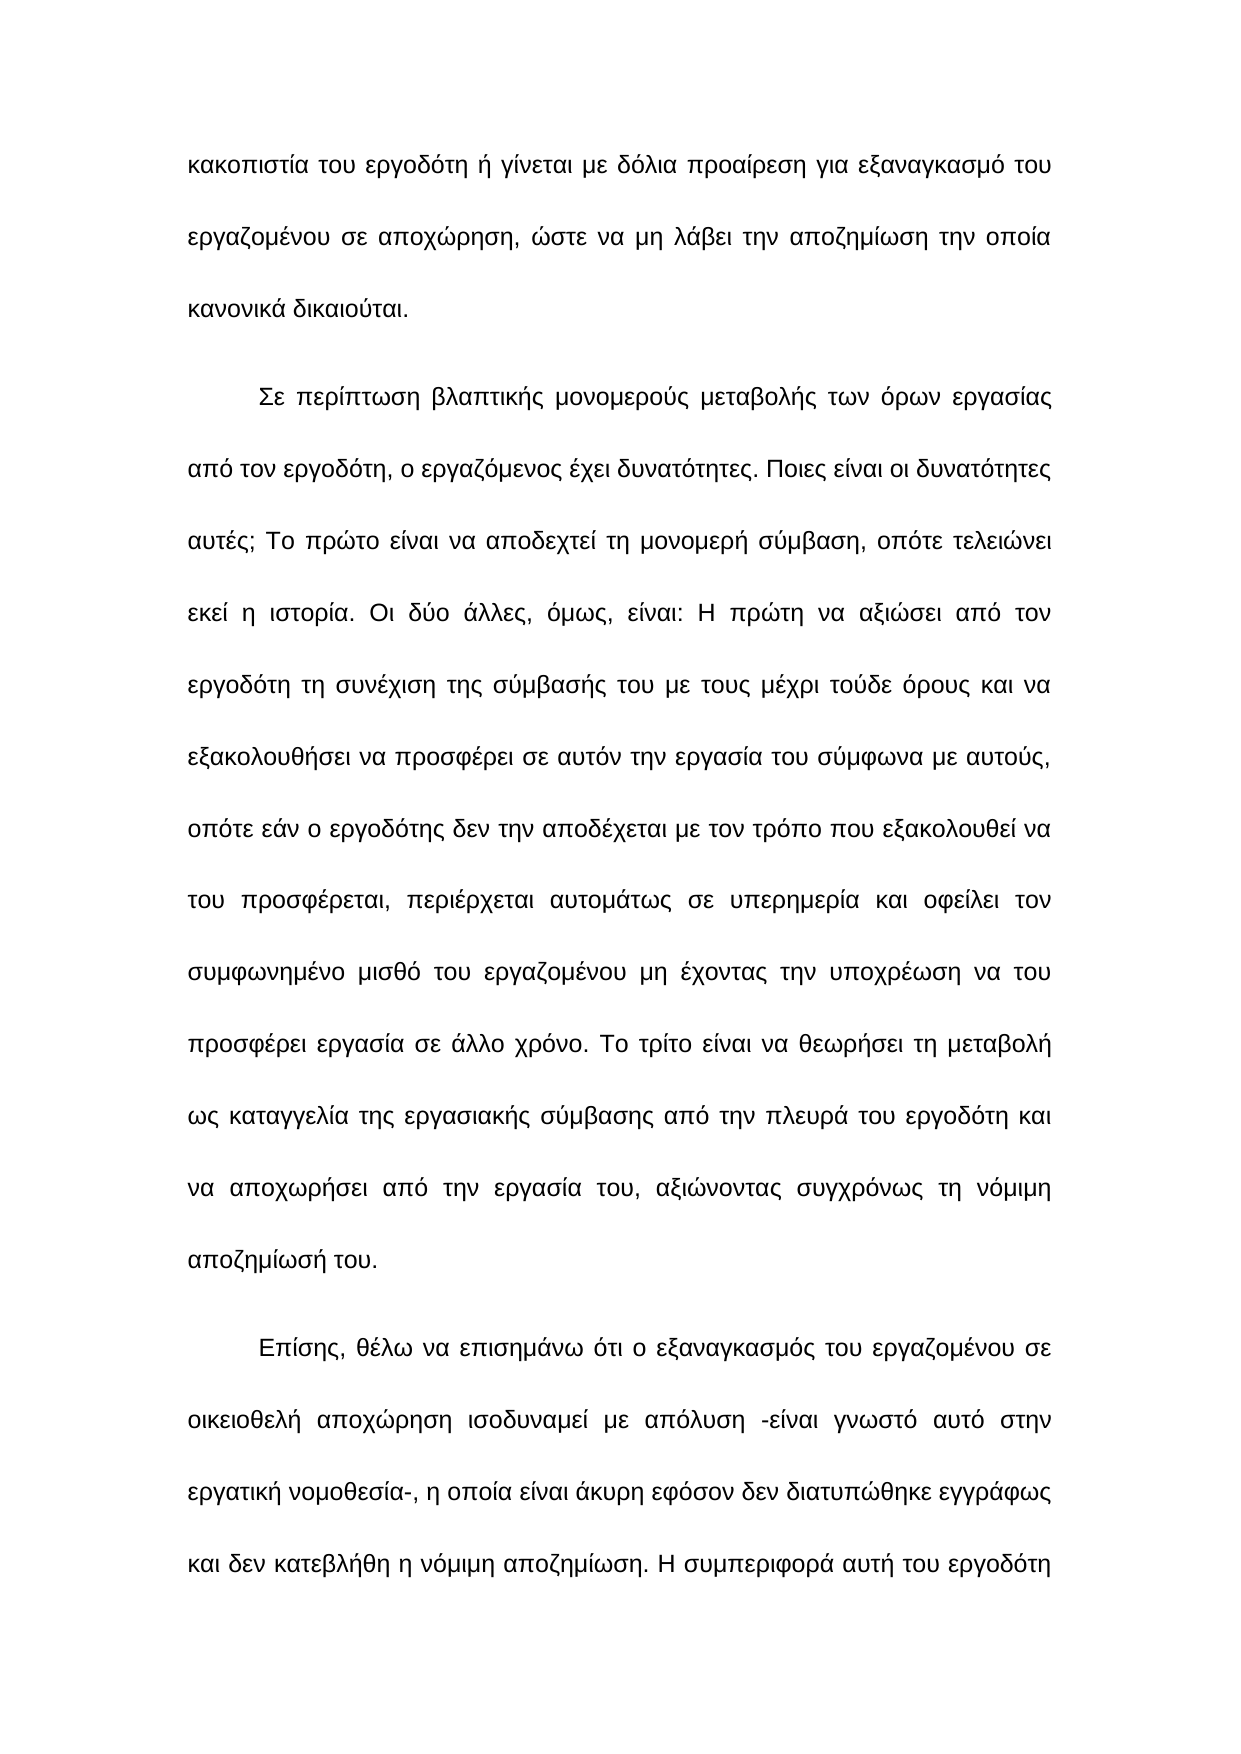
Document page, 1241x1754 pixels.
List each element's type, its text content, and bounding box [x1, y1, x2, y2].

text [187, 1333, 1053, 1578]
text Σε περίπτωση βλαπτικής μονομερούς μεταβολής των όρων εργασίας από τον εργοδότη, ο εργαζόμενος έχει δυνατότητες. Ποιες είναι οι δυνατότητες αυτές; Το πρώτο είναι να αποδεχτεί τη μονομερή σύμβαση, οπότε τελειώνει εκεί η ιστορία. Οι δύο άλλες, όμως, είναι: Η πρώτη να αξιώσει από τον εργοδότη τη συνέχιση της σύμβασής του με τους μέχρι τούδε όρους και να εξακολουθήσει να προσφέρει σε αυτόν την εργασία του σύμφωνα με αυτούς, οπότε εάν ο εργοδότης δεν την αποδέχεται με τον τρόπο που εξακολουθεί να του προσφέρεται, περιέρχεται αυτομάτως σε υπερημερία και οφείλει τον συμφωνημένο μισθό του εργαζομένου μη έχοντας την υποχρέωση να του προσφέρει εργασία σε άλλο χρόνο. Το τρίτο είναι να θεωρήσει τη μεταβολή ως καταγγελία της εργασιακής σύμβασης από την πλευρά του εργοδότη και να αποχωρήσει από την εργασία του, αξιώνοντας συγχρόνως τη νόμιμη αποζημίωσή του. [187, 382, 1053, 1273]
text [187, 150, 1053, 322]
